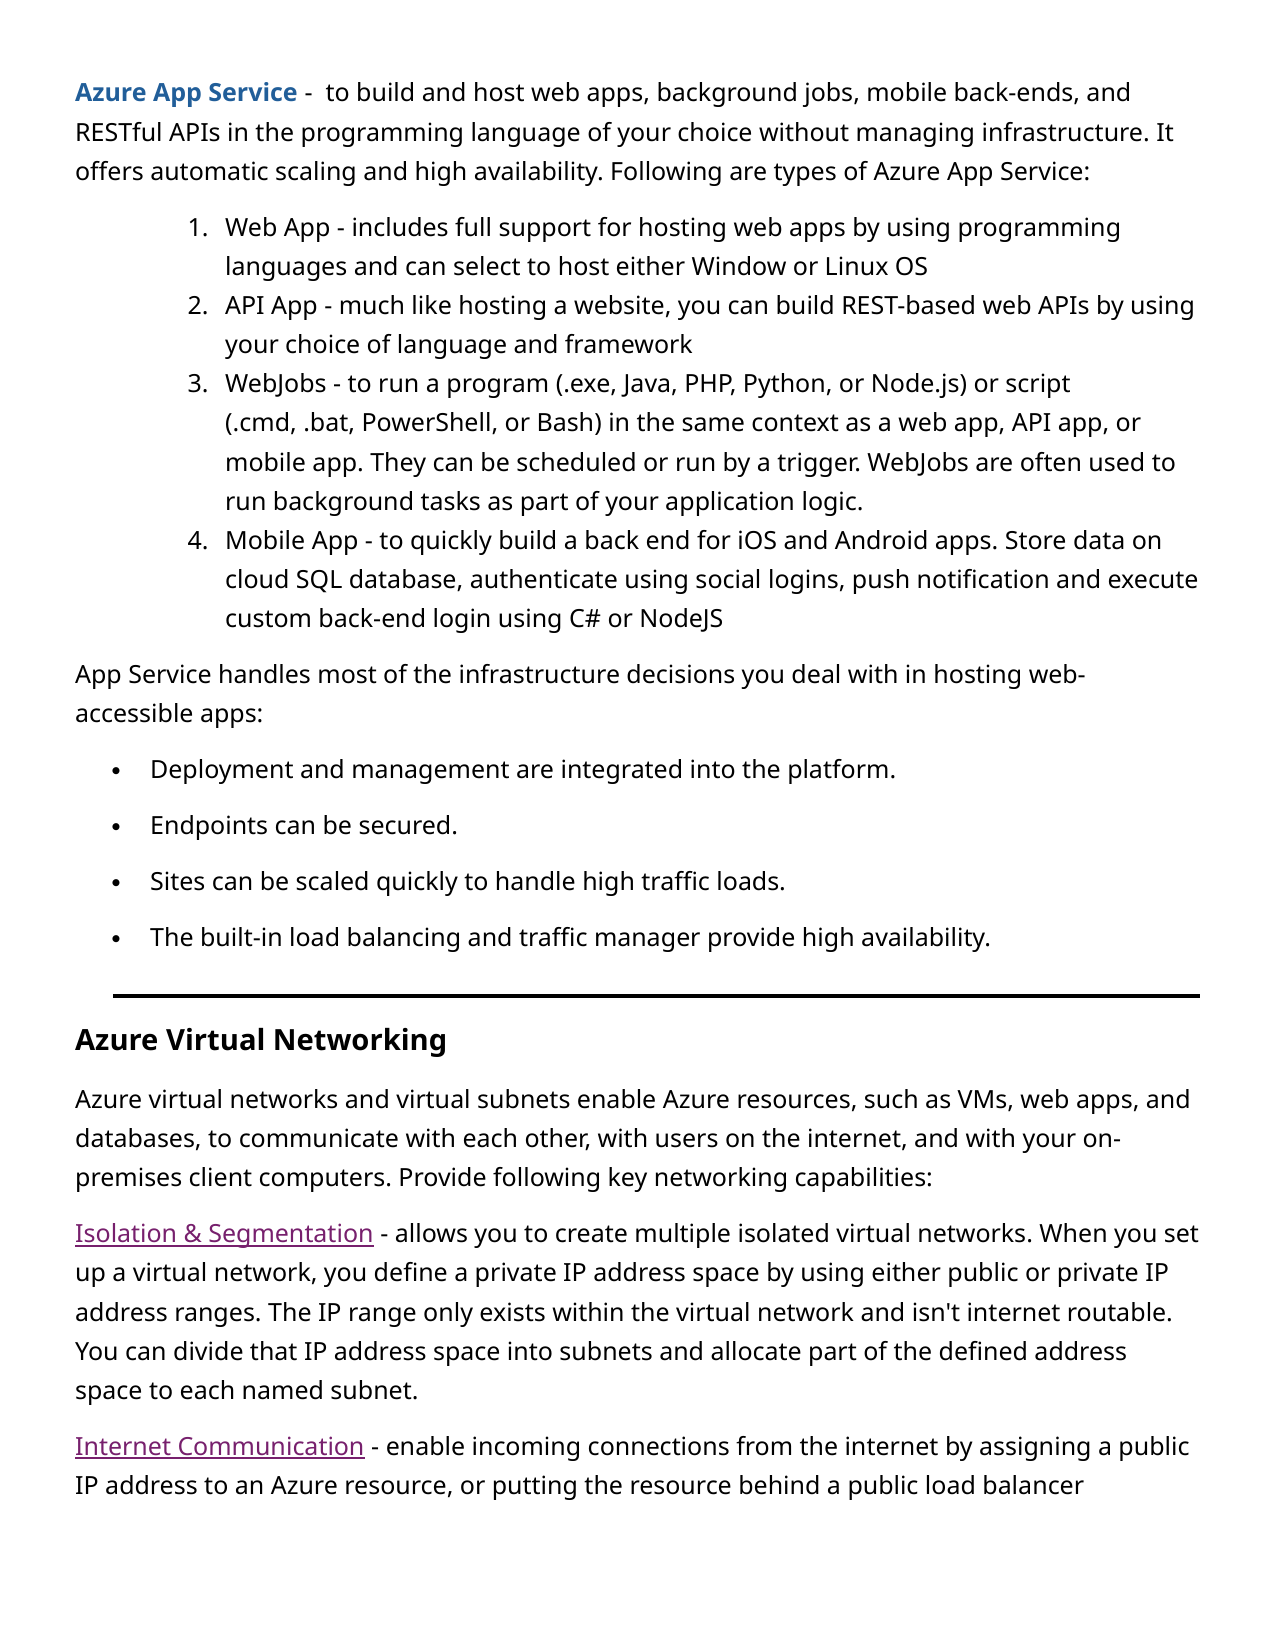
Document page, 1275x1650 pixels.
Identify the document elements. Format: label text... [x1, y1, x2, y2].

list Deployment and management are integrated into the platform. [112, 752, 1200, 786]
list API App - much like hosting a website, you can build REST-based web APIs by using your choice of language and framework [187, 287, 1200, 361]
list Sites can be scaled quickly to handle high traffic loads. [112, 863, 1200, 897]
text Azure App Service - to build and host web apps, background jobs, mobile back-ends, and RESTful APIs in the programming language of your choice without managing infrastructure. It offers automatic scaling and high availability. Following are types of Azure App Service: [75, 75, 1200, 187]
list The built-in load balancing and traffic manager provide high availability. [112, 919, 1200, 998]
text App Service handles most of the infrastructure decisions you deal with in hosting web-accessible apps: [75, 657, 1200, 730]
text Azure virtual networks and virtual subnets enable Azure resources, such as VMs, web apps, and databases, to communicate with each other, with users on the internet, and with your on-premises client computers. Provide following key networking capabilities: [75, 1082, 1200, 1194]
list Endpoints can be secured. [112, 807, 1200, 842]
text Isolation & Segmentation - allows you to create multiple isolated virtual networks. When you set up a virtual network, you define a private IP address space by using either public or private IP address ranges. The IP range only exists within the virtual network and isn't internet routable. You can divide that IP address space into subnets and allocate part of the defined address space to each named subnet. [75, 1216, 1200, 1407]
list WebJobs - to run a program (.exe, Java, PHP, Python, or Node.js) or script (.cmd, .bat, PowerShell, or Bash) in the same context as a web app, API app, or mobile app. They can be scheduled or run by a trigger. WebJobs are often used to run background tasks as part of your application logic. [187, 366, 1200, 517]
list Web App - includes full support for hosting web apps by using programming languages and can select to host either Window or Linux OS [187, 209, 1200, 282]
text Internet Communication - enable incoming connections from the internet by assigning a public IP address to an Azure resource, or putting the resource behind a public load balancer [75, 1428, 1200, 1502]
text Azure Virtual Networking [75, 1019, 1200, 1059]
list Mobile App - to quickly build a back end for iOS and Android apps. Store data on cloud SQL database, authenticate using social logins, push notification and execute custom back-end login using C# or NodeJS [187, 522, 1200, 635]
